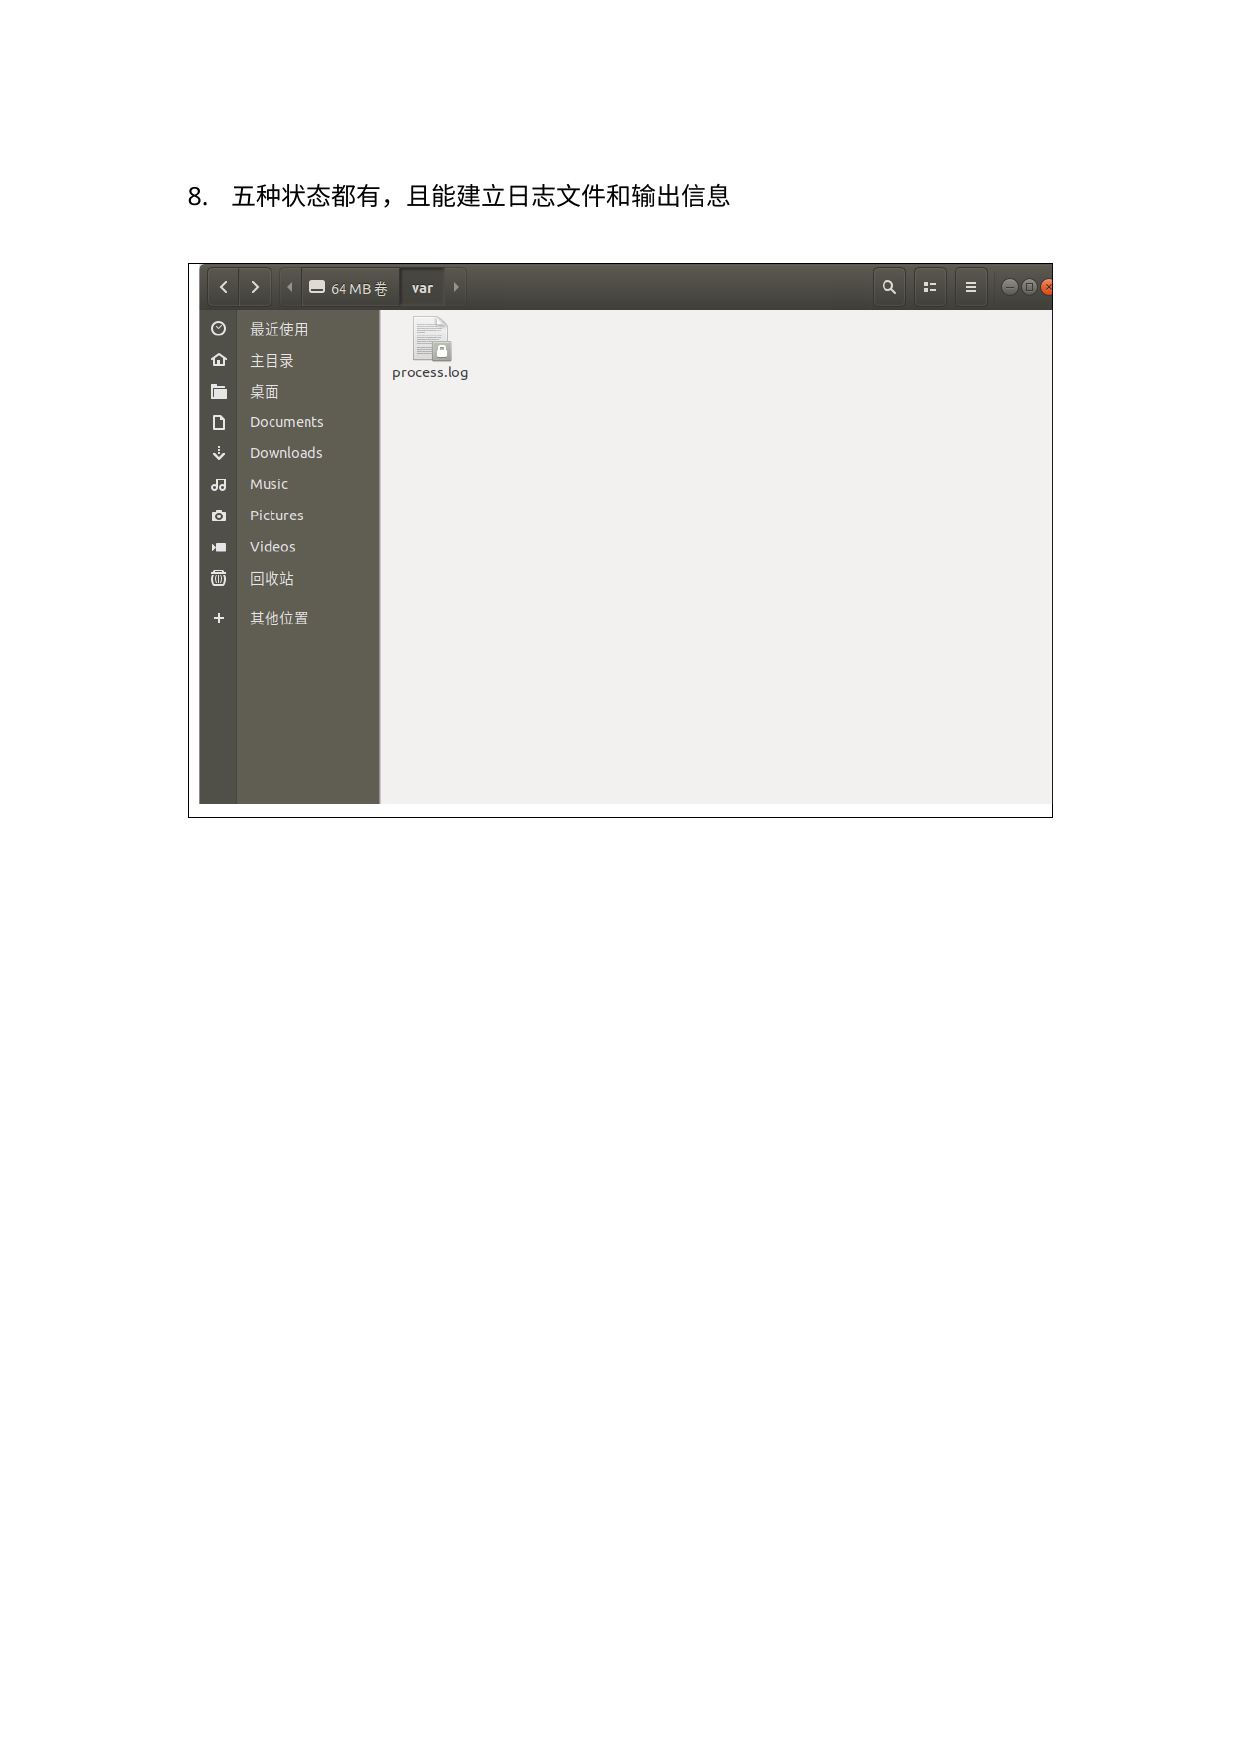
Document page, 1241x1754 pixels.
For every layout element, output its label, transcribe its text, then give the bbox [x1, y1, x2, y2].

table_header [189, 264, 1052, 817]
picture [199, 264, 1053, 804]
list 五种状态都有，且能建立日志文件和输出信息 [187, 162, 1053, 227]
